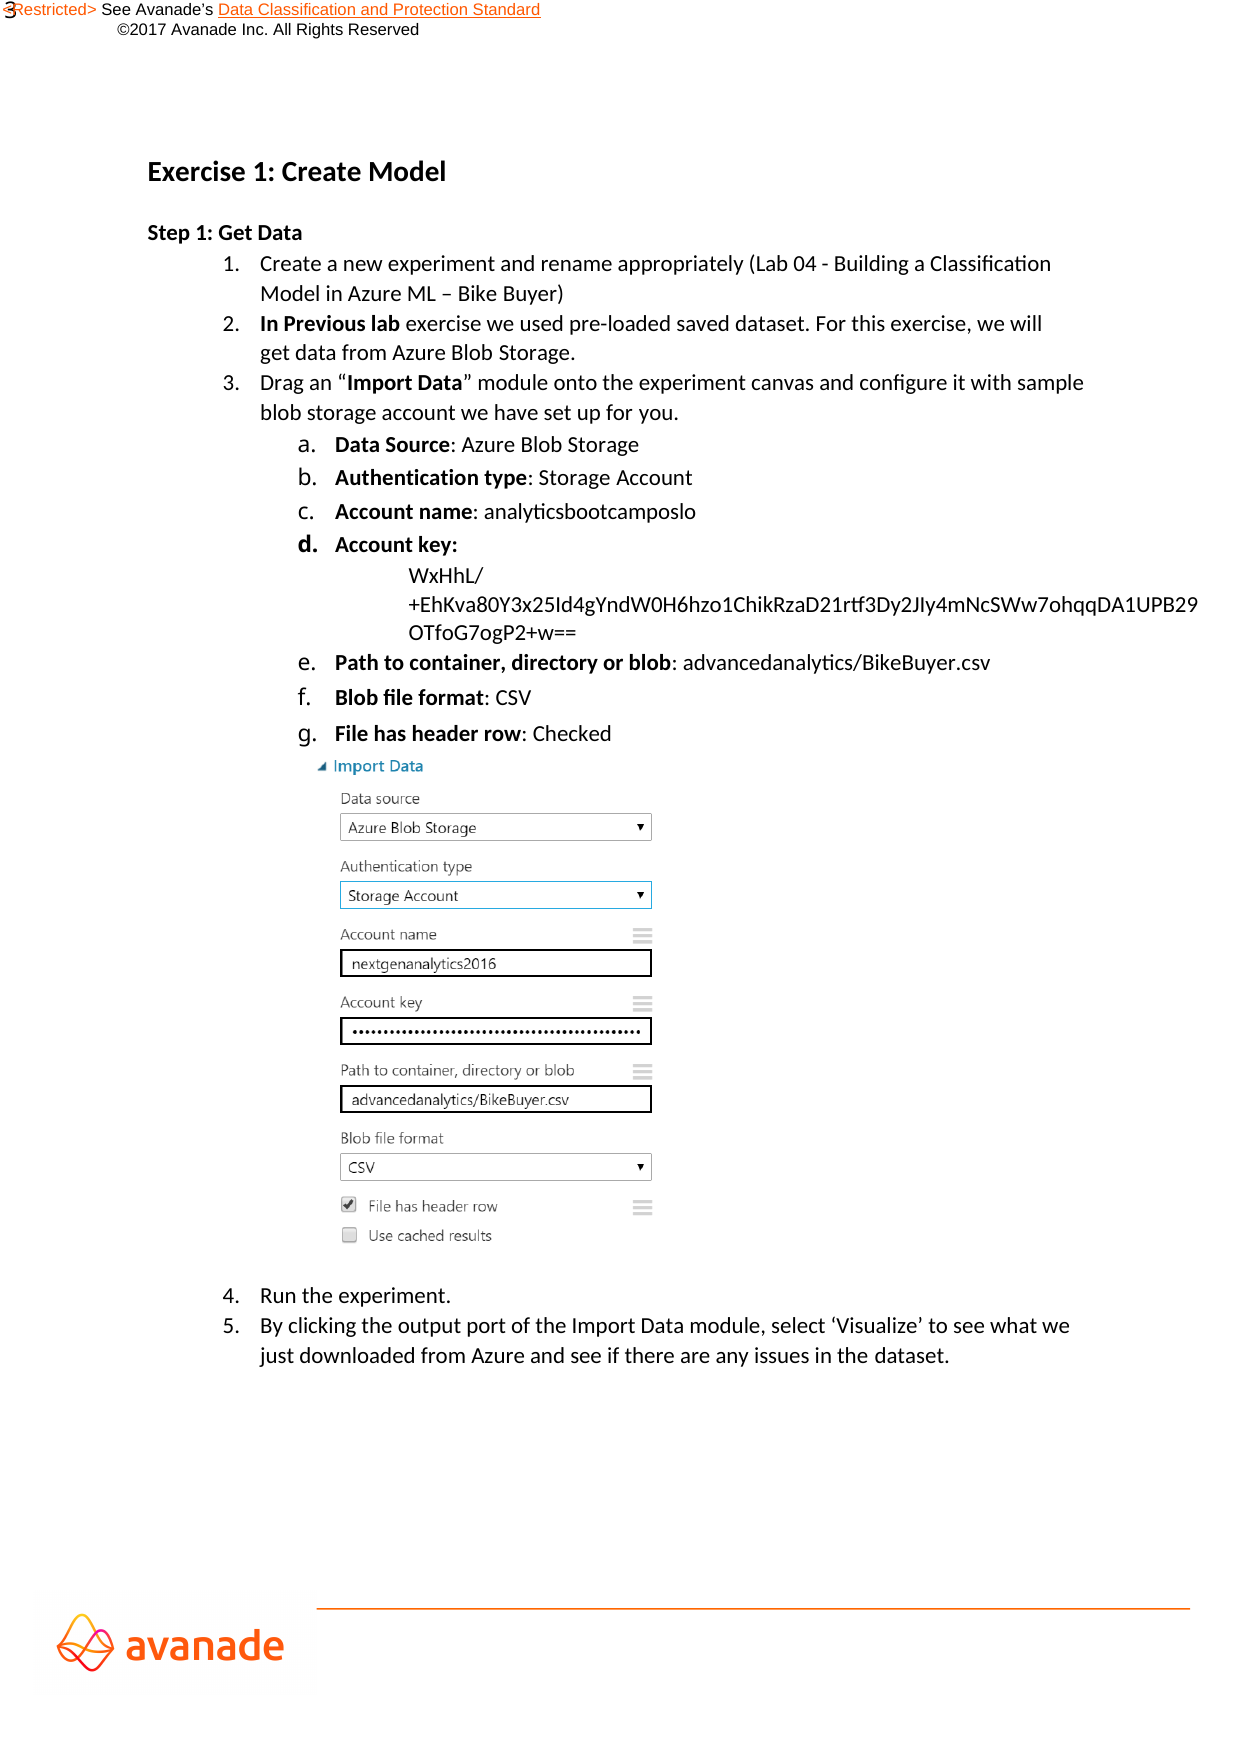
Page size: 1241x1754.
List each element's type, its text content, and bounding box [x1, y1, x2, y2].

list Run the experiment. [222, 1281, 1203, 1309]
picture [33, 1590, 317, 1695]
list By clicking the output port of the Import Data module, select ‘Visualize’ to see what we just downloaded from Azure and see if there are any issues in the dataset. [222, 1311, 1081, 1369]
list Authentication type: Storage Account [297, 461, 870, 493]
text WxHhL/+EhKva80Y3x25Id4gYndW0H6hzo1ChikRzaD21rtf3Dy2JIy4mNcSWw7ohqqDA1UPB29OTfoG7ogP2+w== [408, 562, 1203, 646]
list Account key: [297, 528, 870, 559]
list Account name: analyticsbootcamposlo [297, 495, 870, 526]
list In Previous lab exercise we used pre-loaded saved dataset. For this exercise, we will get data from Azure Blob Storage. [222, 309, 1055, 367]
list Path to container, directory or blob: advancedanalytics/BikeBuyer.csv [297, 646, 1203, 676]
list Drag an “Import Data” module onto the experiment canvas and configure it with sample blob storage account we have set up for you. [222, 368, 1093, 426]
list File has header row: Checked [297, 717, 1203, 748]
picture [297, 748, 685, 1254]
text Step 1: Get Data [147, 218, 1052, 246]
list Blob file format: CSV [297, 681, 1203, 712]
list Data Source: Azure Blob Storage [297, 428, 870, 459]
list Create a new experiment and rename appropriately (Lab 04 - Building a Classification Model in Azure ML – Bike Buyer) [222, 249, 1078, 307]
subtitle Exercise 1: Create Model [147, 146, 1052, 190]
